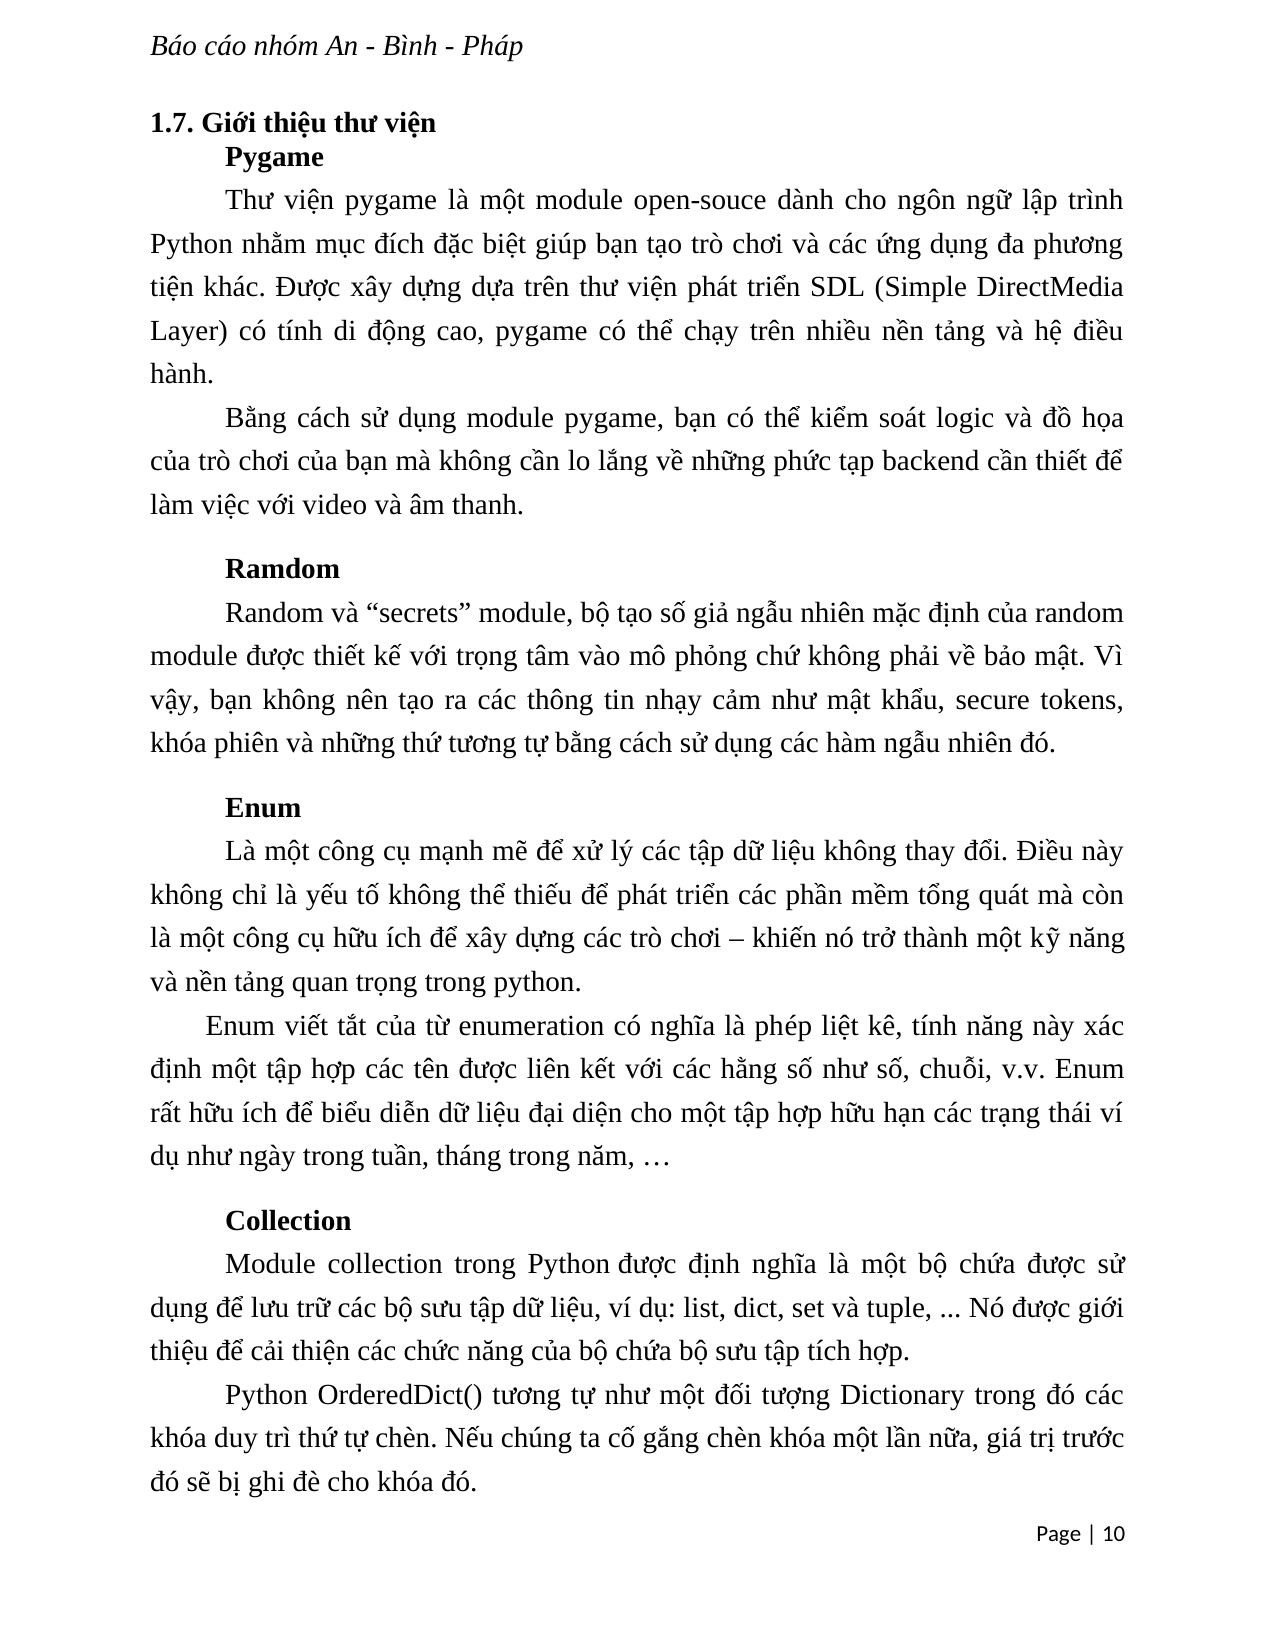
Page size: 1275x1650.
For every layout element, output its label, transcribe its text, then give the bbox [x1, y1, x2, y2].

text Collection Module collection trong Python được định nghĩa là một bộ chứa được sử dụng để lưu trữ các bộ sưu tập dữ liệu, ví dụ: list, dict, set và tuple, ... Nó được giới thiệu để cải thiện các chức năng của bộ chứa bộ sưu tập tích hợp. Python OrderedDict() tương tự như một đối tượng Dictionary trong đó các khóa duy trì thứ tự chèn. Nếu chúng ta cố gắng chèn khóa một lần nữa, giá trị trước đó sẽ bị ghi đè cho khóa đó. [150, 1203, 1125, 1497]
subtitle 1.7. Giới thiệu thư viện [150, 105, 1125, 139]
text Pygame Thư viện pygame là một module open-souce dành cho ngôn ngữ lập trình Python nhằm mục đích đặc biệt giúp bạn tạo trò chơi và các ứng dụng đa phương tiện khác. Được xây dựng dựa trên thư viện phát triển SDL (Simple DirectMedia Layer) có tính di động cao, pygame có thể chạy trên nhiều nền tảng và hệ điều hành. Bằng cách sử dụng module pygame, bạn có thể kiểm soát logic và đồ họa của trò chơi của bạn mà không cần lo lắng về những phức tạp backend cần thiết để làm việc với video và âm thanh. [150, 139, 1125, 521]
text Ramdom Random và “secrets” module, bộ tạo số giả ngẫu nhiên mặc định của random module được thiết kế với trọng tâm vào mô phỏng chứ không phải về bảo mật. Vì vậy, bạn không nên tạo ra các thông tin nhạy cảm như mật khẩu, secure tokens, khóa phiên và những thứ tương tự bằng cách sử dụng các hàm ngẫu nhiên đó. [150, 551, 1125, 759]
text Enum Là một công cụ mạnh mẽ để xử lý các tập dữ liệu không thay đổi. Điều này không chỉ là yếu tố không thể thiếu để phát triển các phần mềm tổng quát mà còn là một công cụ hữu ích để xây dựng các trò chơi – khiến nó trở thành một kỹ năng và nền tảng quan trọng trong python. Enum viết tắt của từ enumeration có nghĩa là phép liệt kê, tính năng này xác định một tập hợp các tên được liên kết với các hằng số như số, chuỗi, v.v. Enum rất hữu ích để biểu diễn dữ liệu đại diện cho một tập hợp hữu hạn các trạng thái ví dụ như ngày trong tuần, tháng trong năm, … [150, 790, 1125, 1172]
